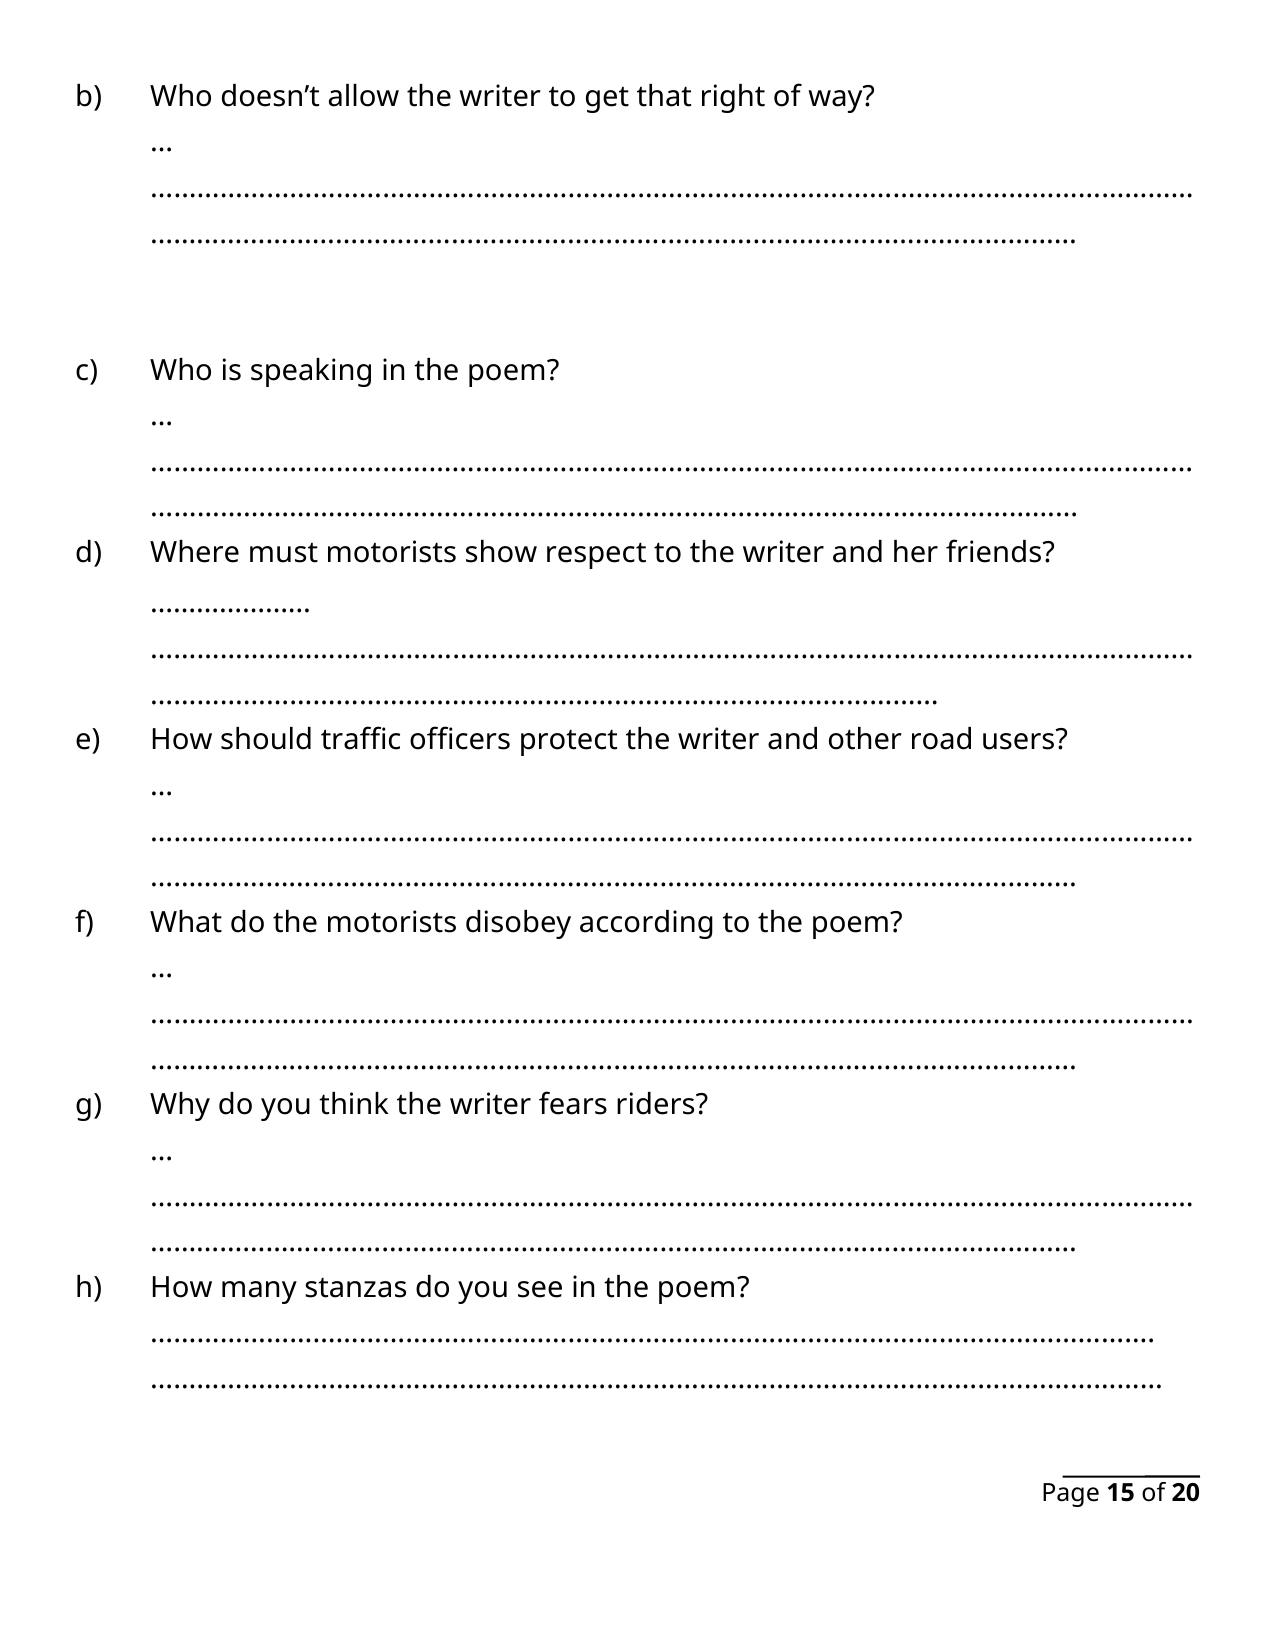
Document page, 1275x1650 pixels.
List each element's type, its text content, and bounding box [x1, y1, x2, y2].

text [150, 121, 1200, 252]
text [150, 394, 1200, 525]
text …………………………………………………………………………………………………………………………………………………………………………………………………………………………………… [150, 947, 1200, 1078]
text d) Where must motorists show respect to the writer and her friends? [75, 531, 1200, 571]
text f) What do the motorists disobey according to the poem? [75, 901, 1200, 941]
text …………………………………………………………………………………………………………………………………………………………………………………………………………………………………… [150, 1129, 1200, 1260]
text b) Who doesn’t allow the writer to get that right of way? [75, 75, 1199, 115]
text e) How should traffic officers protect the writer and other road users? [75, 719, 1200, 758]
text c) Who is speaking in the poem? [75, 349, 1200, 388]
text …………………………………………………………………………………………………………………………………………………………………………………………………………………………………… [150, 582, 1200, 713]
text g) Why do you think the writer fears riders? [75, 1084, 1200, 1123]
text …………………………………………………………………………………………………………………………………………………………………………………………………………………………………… [150, 764, 1200, 895]
text ………………………………………………………………………………………………………………….………………..………………………………………………………………………………………………… [150, 1312, 1200, 1397]
text h) How many stanzas do you see in the poem? [75, 1266, 1200, 1306]
